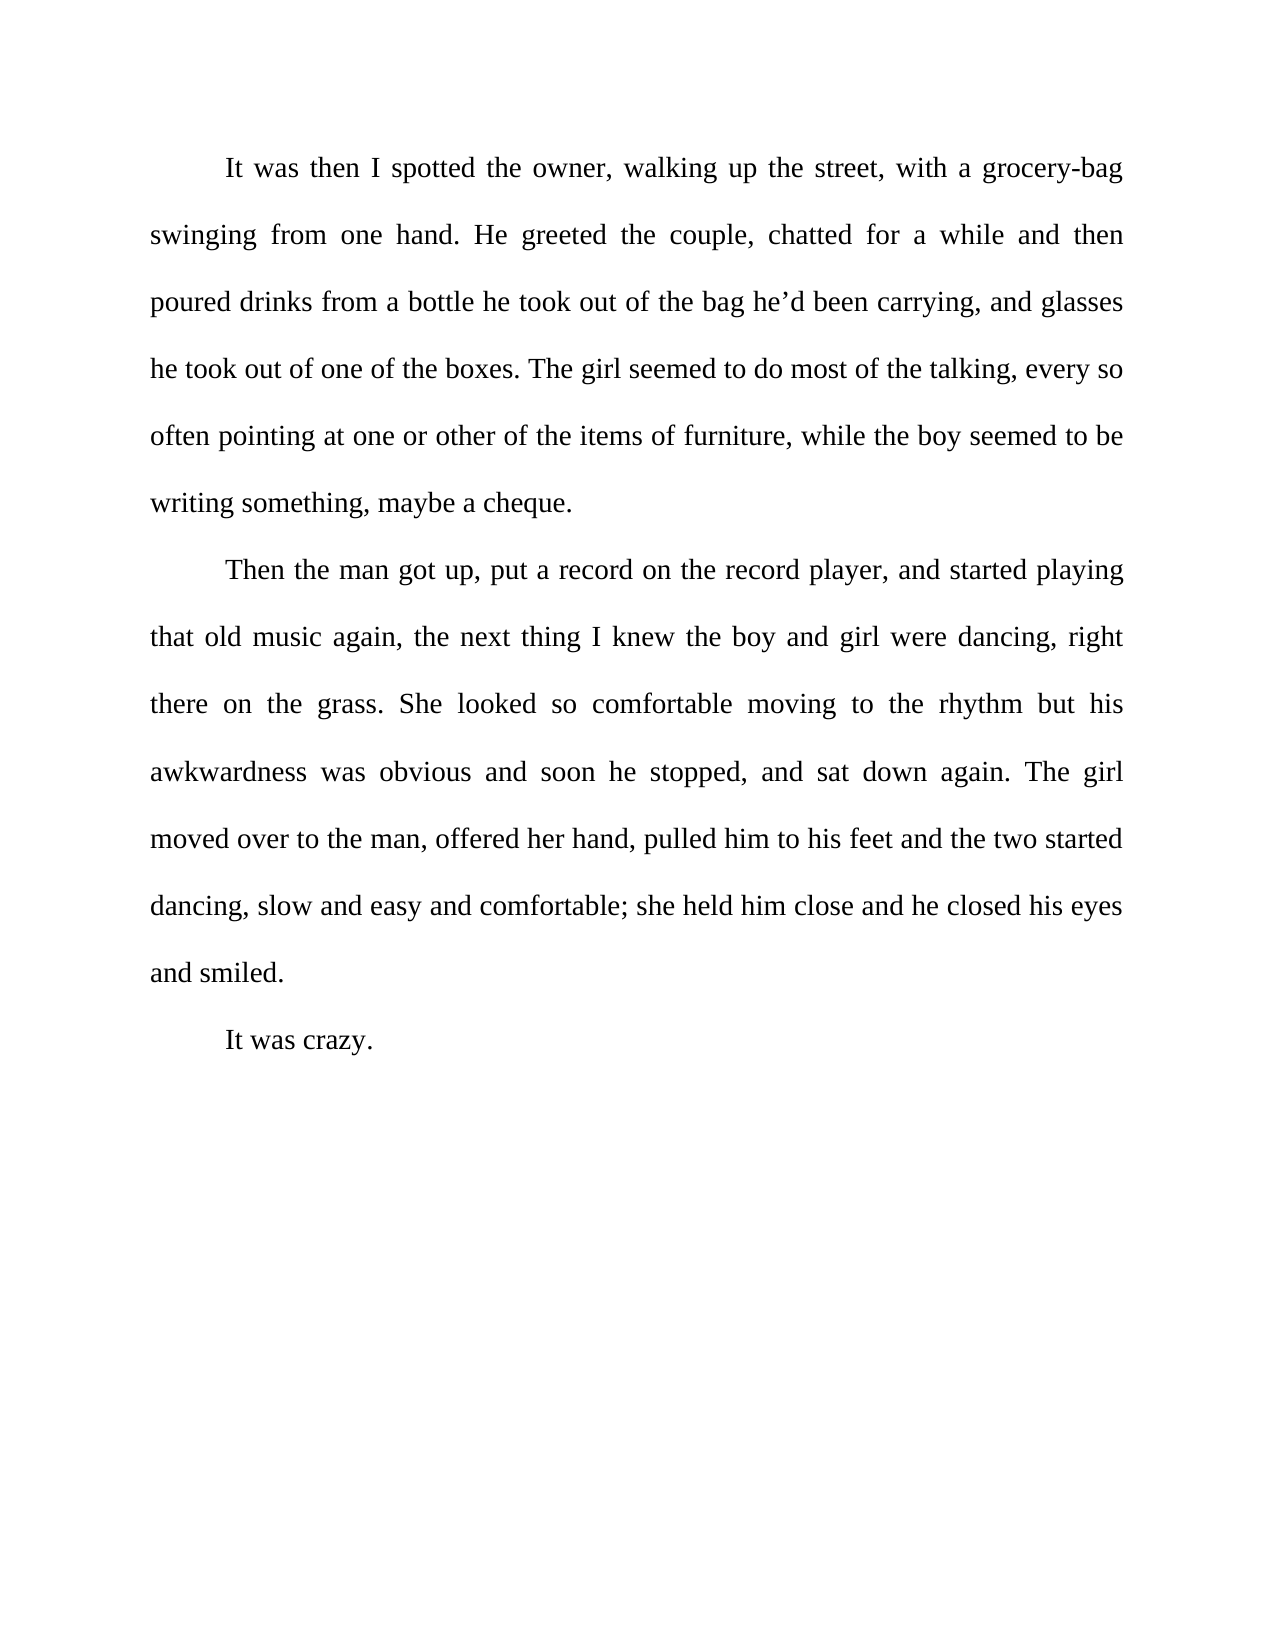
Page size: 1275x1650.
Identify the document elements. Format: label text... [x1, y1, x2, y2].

text Then the man got up, put a record on the record player, and started playing that old music again, the next thing I knew the boy and girl were dancing, right there on the grass. She looked so comfortable moving to the rhythm but his awkwardness was obvious and soon he stopped, and sat down again. The girl moved over to the man, offered her hand, pulled him to his feet and the two started dancing, slow and easy and comfortable; she held him close and he closed his eyes and smiled. [150, 552, 1125, 988]
text It was then I spotted the owner, walking up the street, with a grocery-bag swinging from one hand. He greeted the couple, chatted for a while and then poured drinks from a bottle he took out of the bag he’d been carrying, and glasses he took out of one of the boxes. The girl seemed to do most of the talking, every so often pointing at one or other of the items of furniture, while the boy seemed to be writing something, maybe a cheque. [150, 150, 1125, 519]
text It was crazy. [150, 1022, 1125, 1056]
